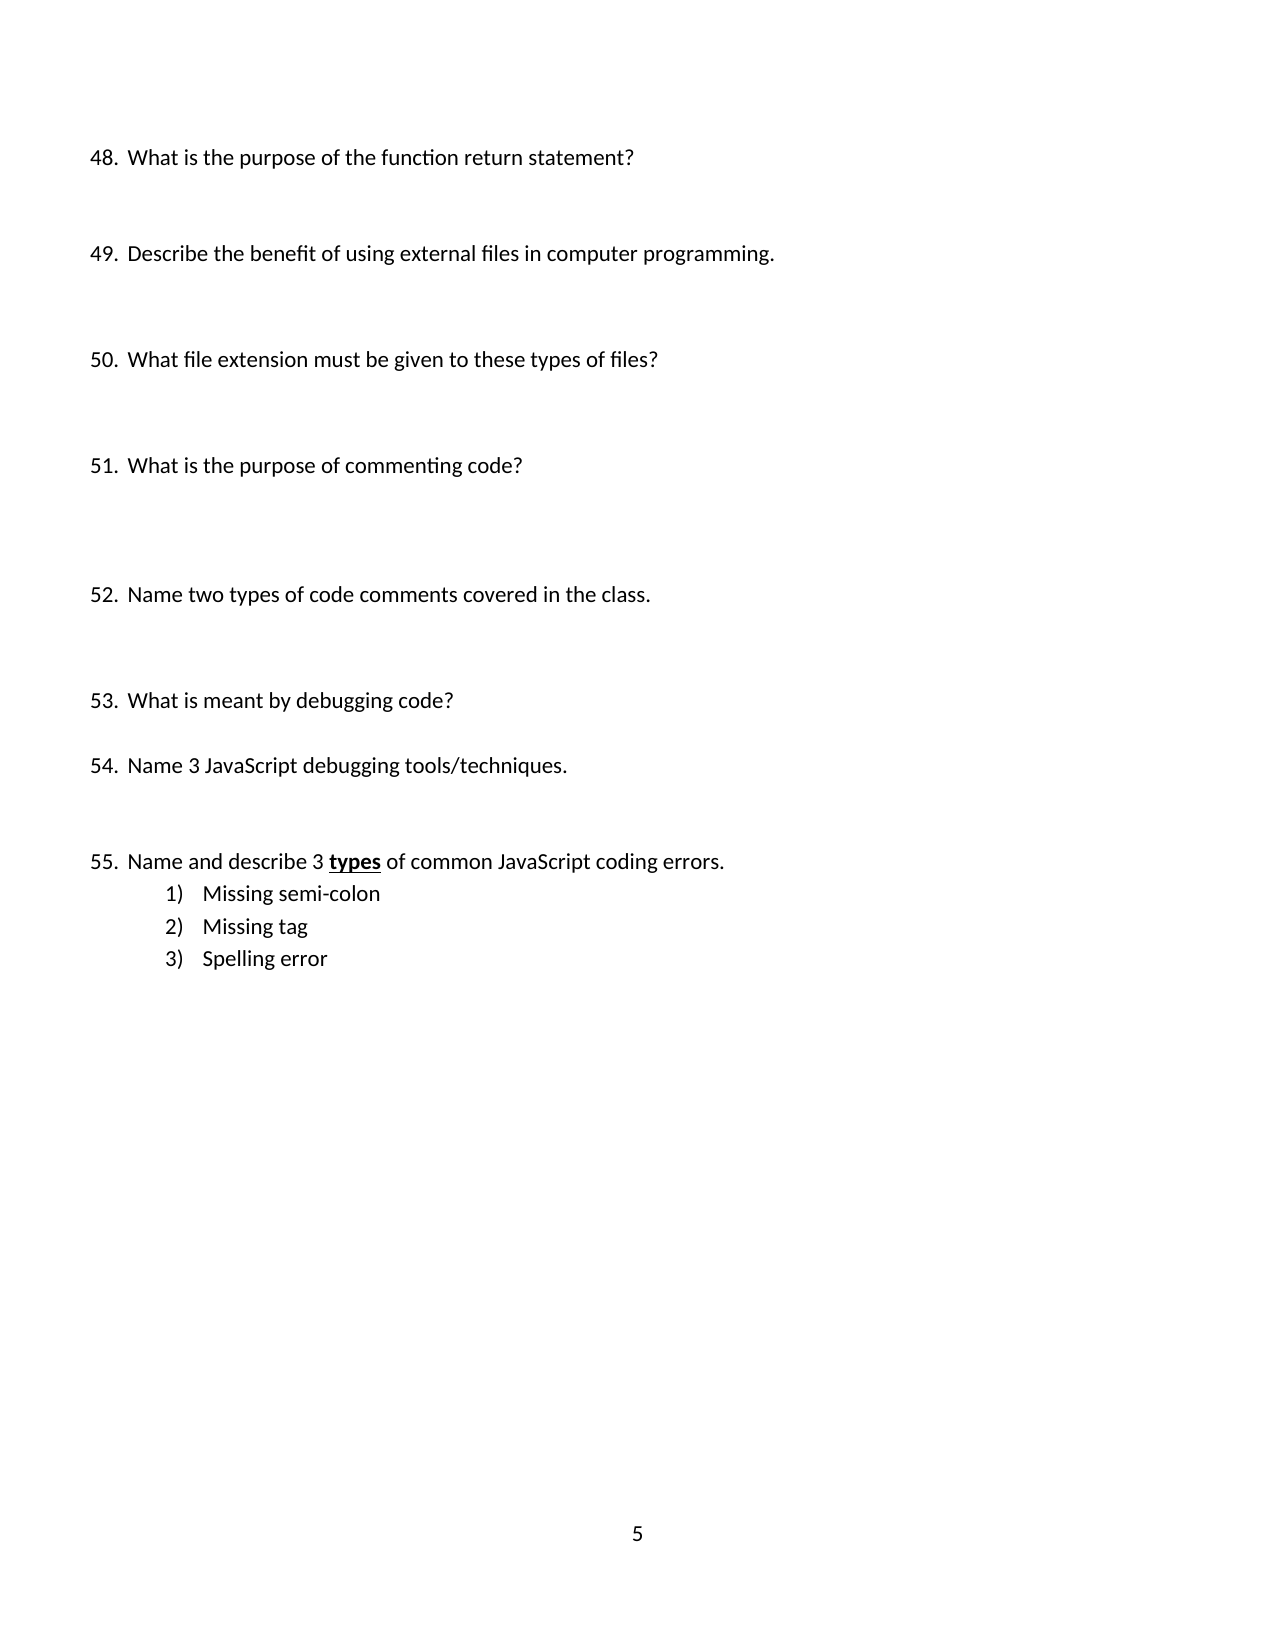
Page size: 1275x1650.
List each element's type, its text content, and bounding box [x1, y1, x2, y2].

list What is the purpose of the function return statement? [90, 143, 1185, 171]
list What file extension must be given to these types of files? [90, 346, 1185, 374]
list What is the purpose of commenting code? [90, 452, 1185, 480]
list Name and describe 3 types of common JavaScript coding errors. [90, 847, 1185, 875]
list What is meant by debugging code? [90, 686, 1185, 714]
list Name 3 JavaScript debugging tools/techniques. [90, 751, 1185, 779]
list Spelling error [165, 944, 1185, 972]
list Describe the benefit of using external files in computer programming. [90, 239, 1185, 268]
list Name two types of code comments covered in the class. [90, 580, 1185, 608]
list Missing tag [165, 912, 1185, 940]
list Missing semi-colon [165, 879, 1185, 908]
